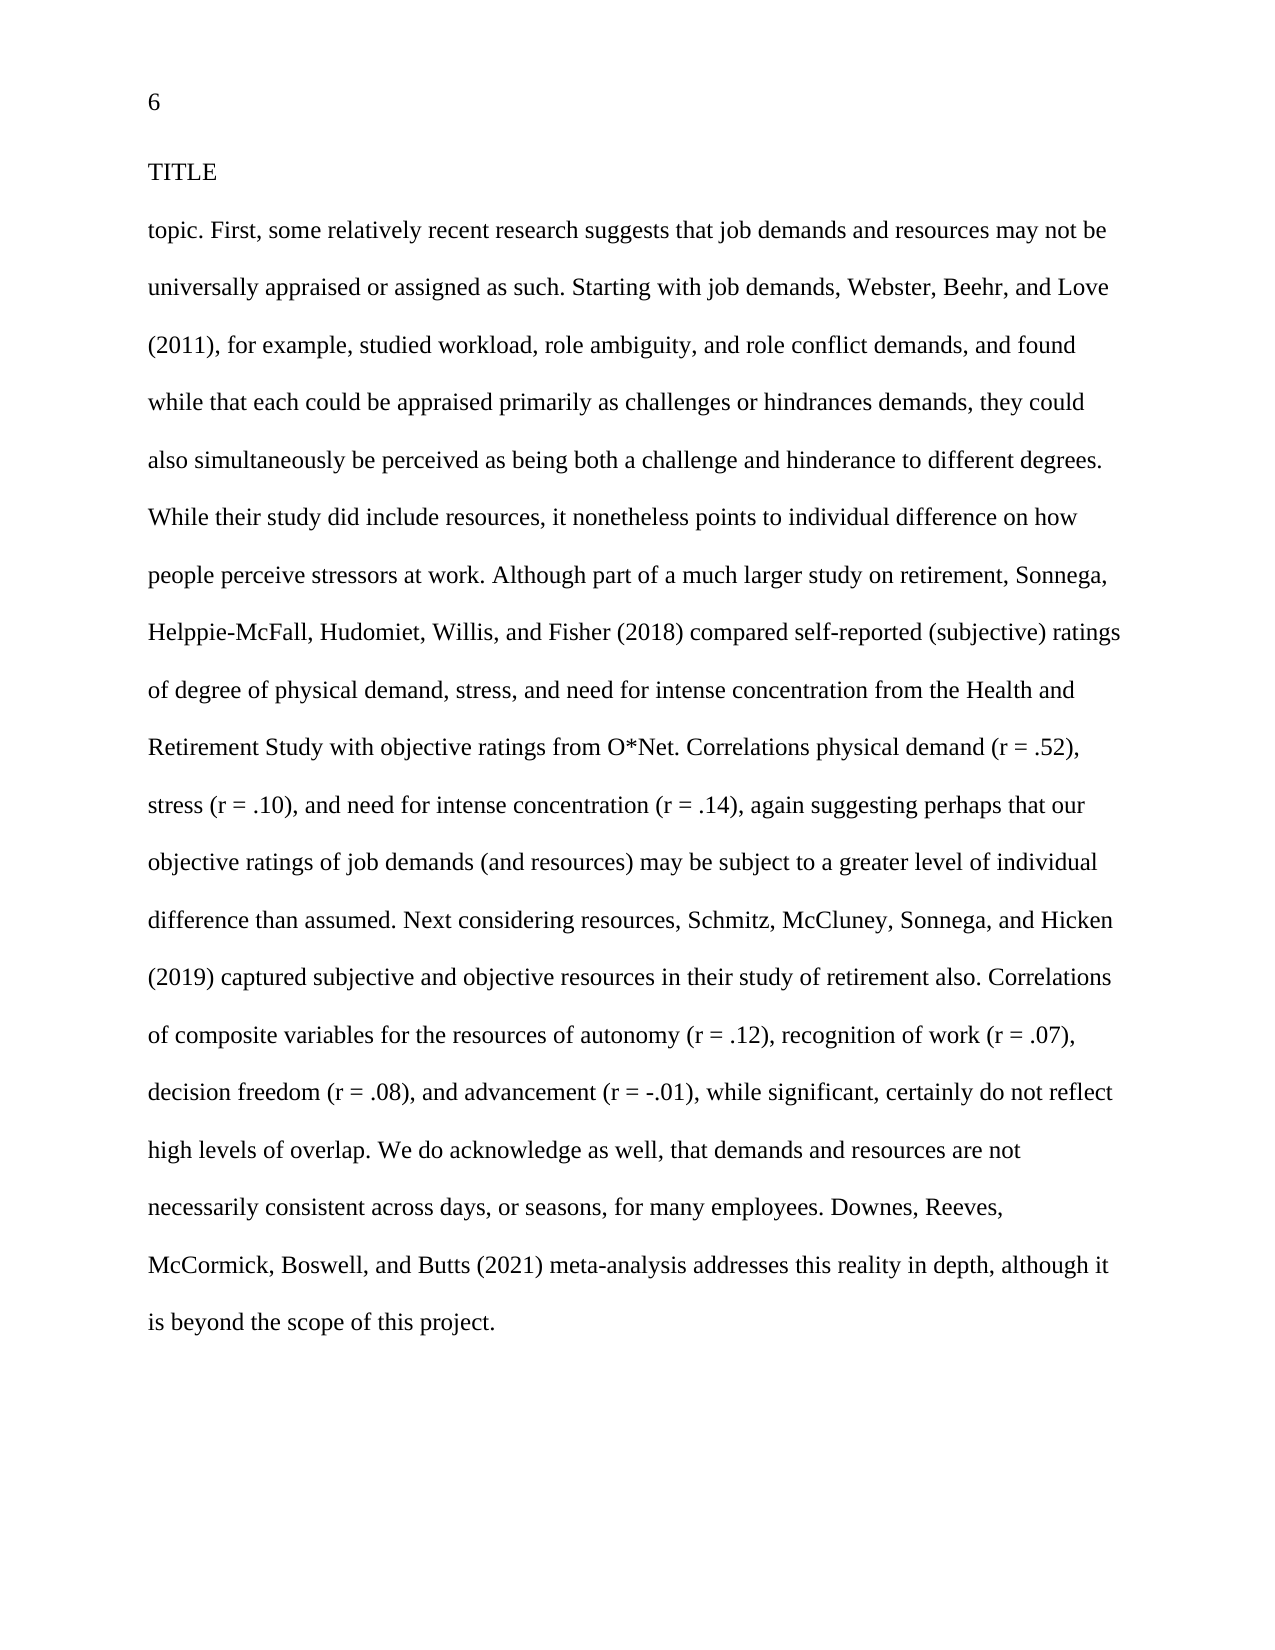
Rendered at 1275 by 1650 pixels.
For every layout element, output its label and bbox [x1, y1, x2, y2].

text [148, 215, 1127, 1336]
